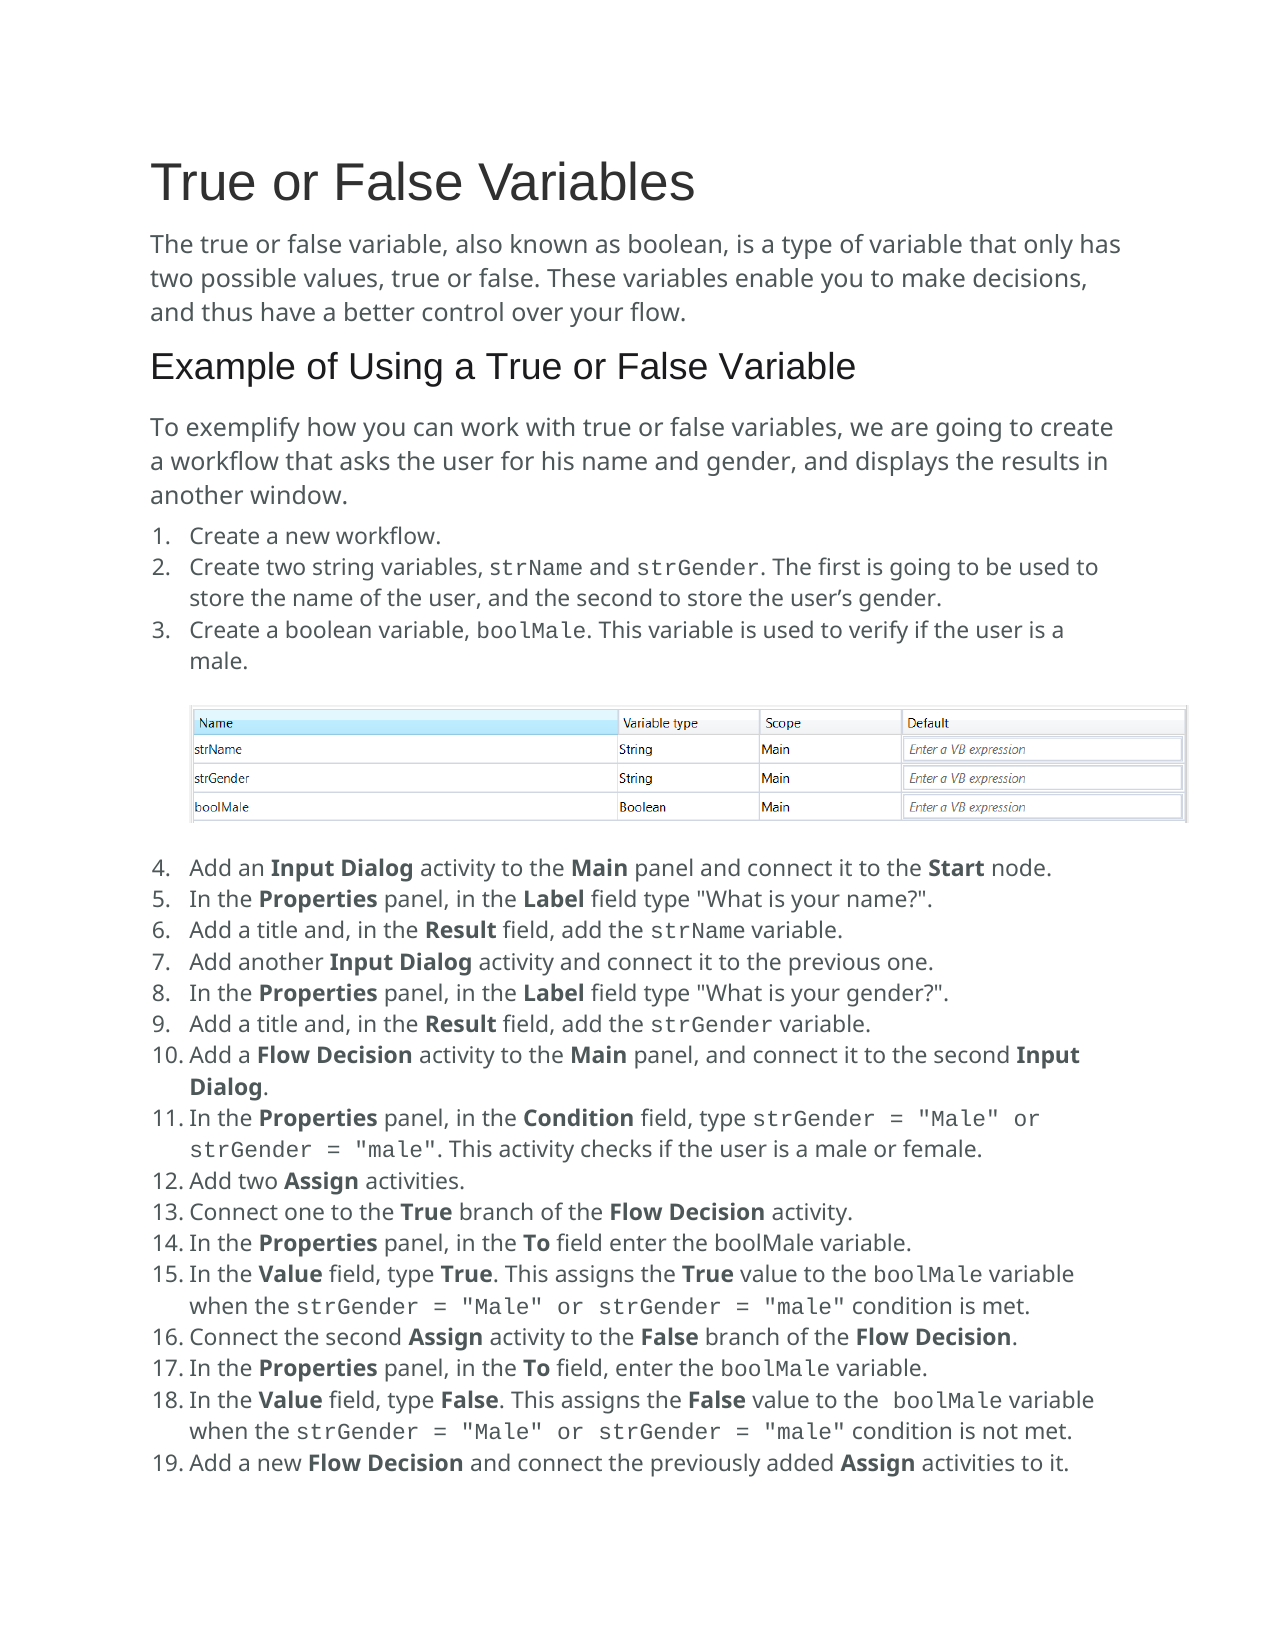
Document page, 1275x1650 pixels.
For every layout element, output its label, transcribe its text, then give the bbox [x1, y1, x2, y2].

list Add an Input Dialog activity to the Main panel and connect it to the Start node. [152, 852, 1125, 883]
list Connect the second Assign activity to the False branch of the Flow Decision. [152, 1321, 1125, 1352]
text To exemplify how you can work with true or false variables, we are going to create a workflow that asks the user for his name and gender, and displays the results in another window. [150, 410, 1125, 512]
list Add a title and, in the Result field, add the strGender variable. [152, 1008, 1125, 1039]
list Add a Flow Decision activity to the Main panel, and connect it to the second Input Dialog. [152, 1039, 1125, 1102]
list In the Properties panel, in the Label field type "What is your gender?". [152, 977, 1125, 1008]
subtitle True or False Variables [150, 150, 1125, 211]
list Create a new workflow. [152, 520, 1125, 551]
list In the Properties panel, in the To field enter the boolMale variable. [152, 1227, 1125, 1258]
list Add another Input Dialog activity and connect it to the previous one. [152, 946, 1125, 977]
picture [189, 705, 1189, 823]
list In the Properties panel, in the To field, enter the boolMale variable. [152, 1352, 1125, 1384]
subtitle Example of Using a True or False Variable [150, 344, 1125, 388]
list Create two string variables, strName and strGender. The first is going to be used to store the name of the user, and the second to store the user’s gender. [152, 551, 1125, 614]
list Add two Assign activities. [152, 1165, 1125, 1196]
list In the Properties panel, in the Condition field, type strGender = "Male" or strGender = "male". This activity checks if the user is a male or female. [152, 1102, 1125, 1165]
list Add a new Flow Decision and connect the previously added Assign activities to it. [152, 1446, 1125, 1478]
list Add a title and, in the Result field, add the strName variable. [152, 914, 1125, 946]
list Connect one to the True branch of the Flow Decision activity. [152, 1196, 1125, 1227]
text The true or false variable, also known as boolean, is a type of variable that only has two possible values, true or false. These variables enable you to make decisions, and thus have a better control over your flow. [150, 227, 1125, 329]
list Create a boolean variable, boolMale. This variable is used to verify if the user is a male. [152, 614, 1125, 676]
list In the Value field, type False. This assigns the False value to the boolMale variable when the strGender = "Male" or strGender = "male" condition is not met. [152, 1384, 1125, 1446]
list In the Value field, type True. This assigns the True value to the boolMale variable when the strGender = "Male" or strGender = "male" condition is met. [152, 1258, 1125, 1321]
list In the Properties panel, in the Label field type "What is your name?". [152, 883, 1125, 914]
